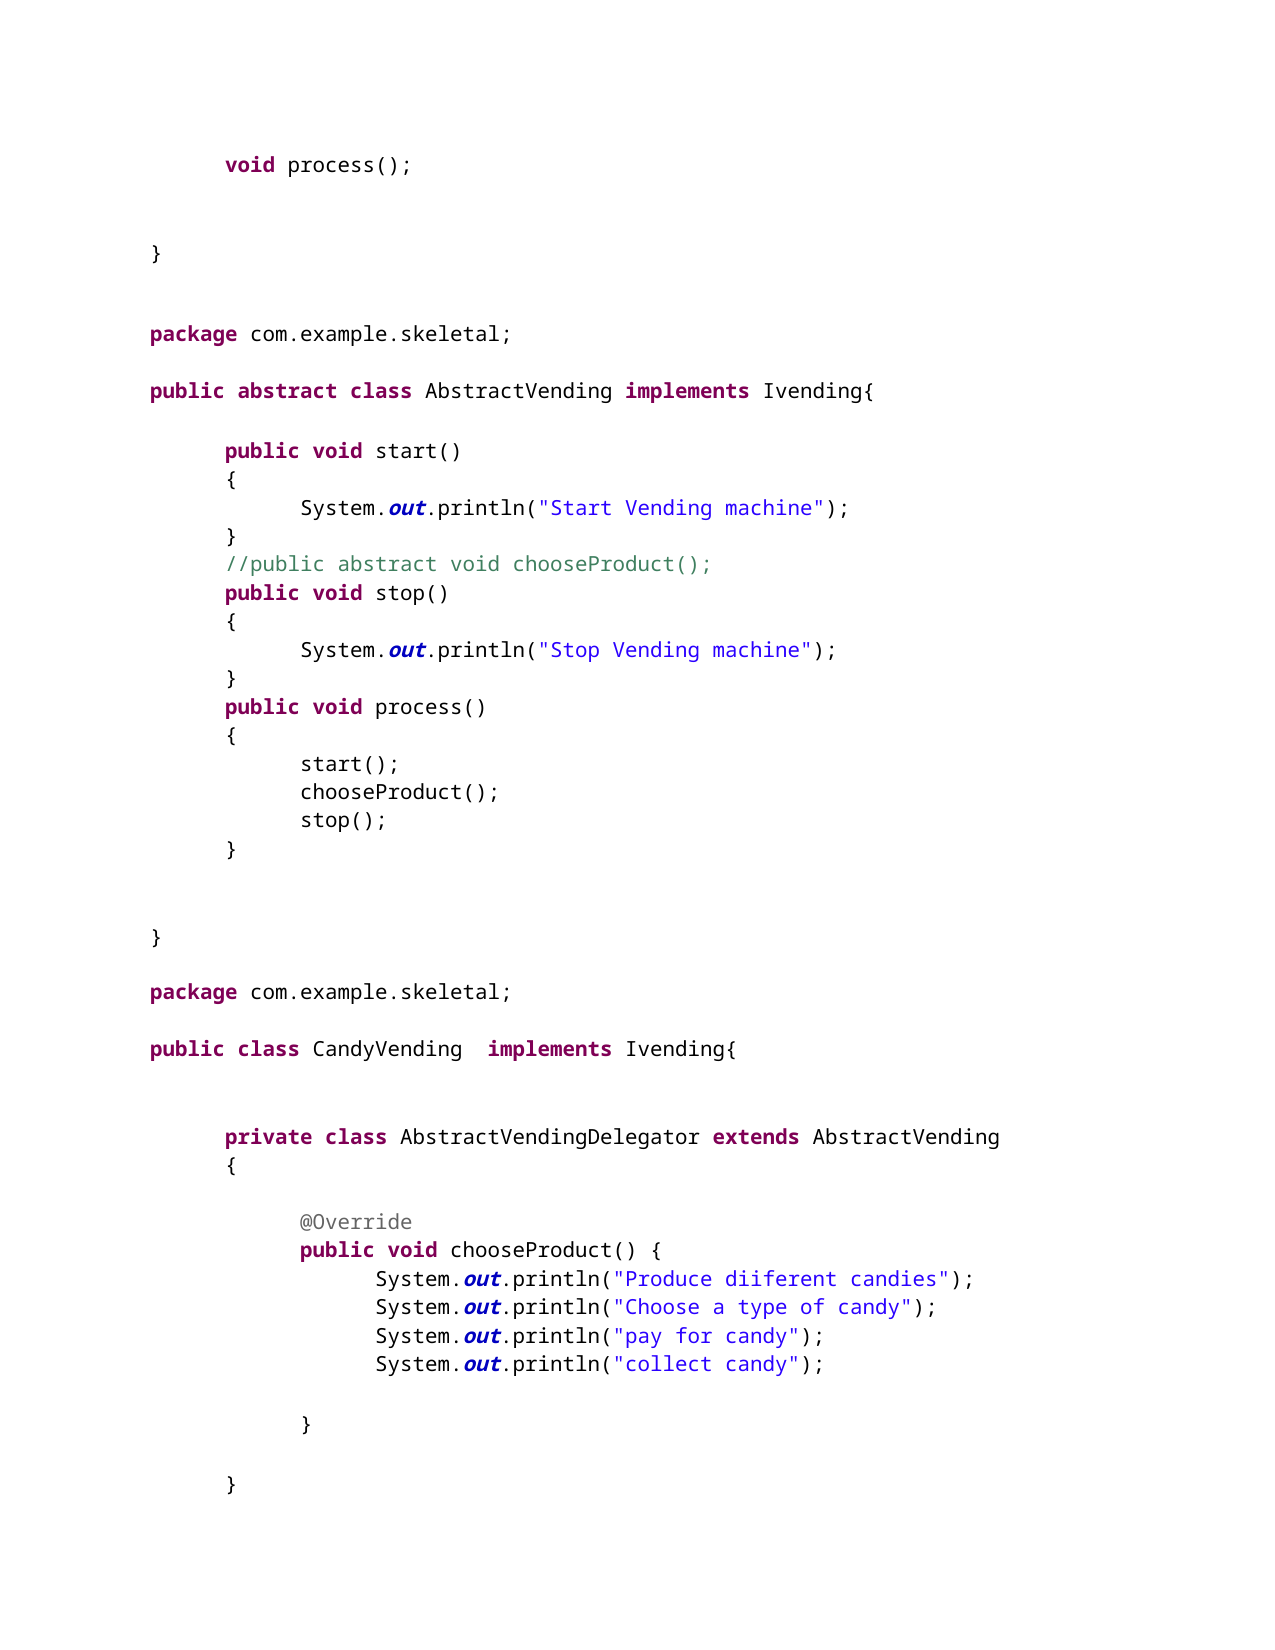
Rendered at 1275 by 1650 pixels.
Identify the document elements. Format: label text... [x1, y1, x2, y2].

text void process(); [150, 150, 1125, 178]
text public abstract class AbstractVending implements Ivending{ [150, 376, 1125, 404]
text System.out.println("Stop Vending machine"); [150, 635, 1125, 663]
text System.out.println("Choose a type of candy"); [150, 1292, 1125, 1321]
text public void stop() [150, 578, 1125, 606]
text public class CandyVending implements Ivending{ [150, 1034, 1125, 1062]
text System.out.println("Produce diiferent candies"); [150, 1264, 1125, 1292]
text { [150, 464, 1125, 493]
text } [150, 834, 1125, 862]
text } [150, 663, 1125, 692]
text package com.example.skeletal; [150, 319, 1125, 348]
text } [150, 521, 1125, 549]
text @Override [150, 1207, 1125, 1236]
text public void start() [150, 436, 1125, 464]
text } [150, 1469, 1125, 1497]
text private class AbstractVendingDelegator extends AbstractVending [150, 1122, 1125, 1150]
text System.out.println("pay for candy"); [150, 1321, 1125, 1349]
text chooseProduct(); [150, 777, 1125, 806]
text { [150, 606, 1125, 635]
text } [150, 922, 1125, 951]
text } [150, 238, 1125, 267]
text { [150, 720, 1125, 749]
text //public abstract void chooseProduct(); [150, 549, 1125, 578]
text System.out.println("Start Vending machine"); [150, 493, 1125, 521]
text } [150, 1409, 1125, 1437]
text public void chooseProduct() { [150, 1236, 1125, 1264]
text start(); [150, 749, 1125, 777]
text public void process() [150, 692, 1125, 720]
text { [150, 1150, 1125, 1179]
text System.out.println("collect candy"); [150, 1349, 1125, 1378]
text stop(); [150, 806, 1125, 834]
text package com.example.skeletal; [150, 977, 1125, 1005]
